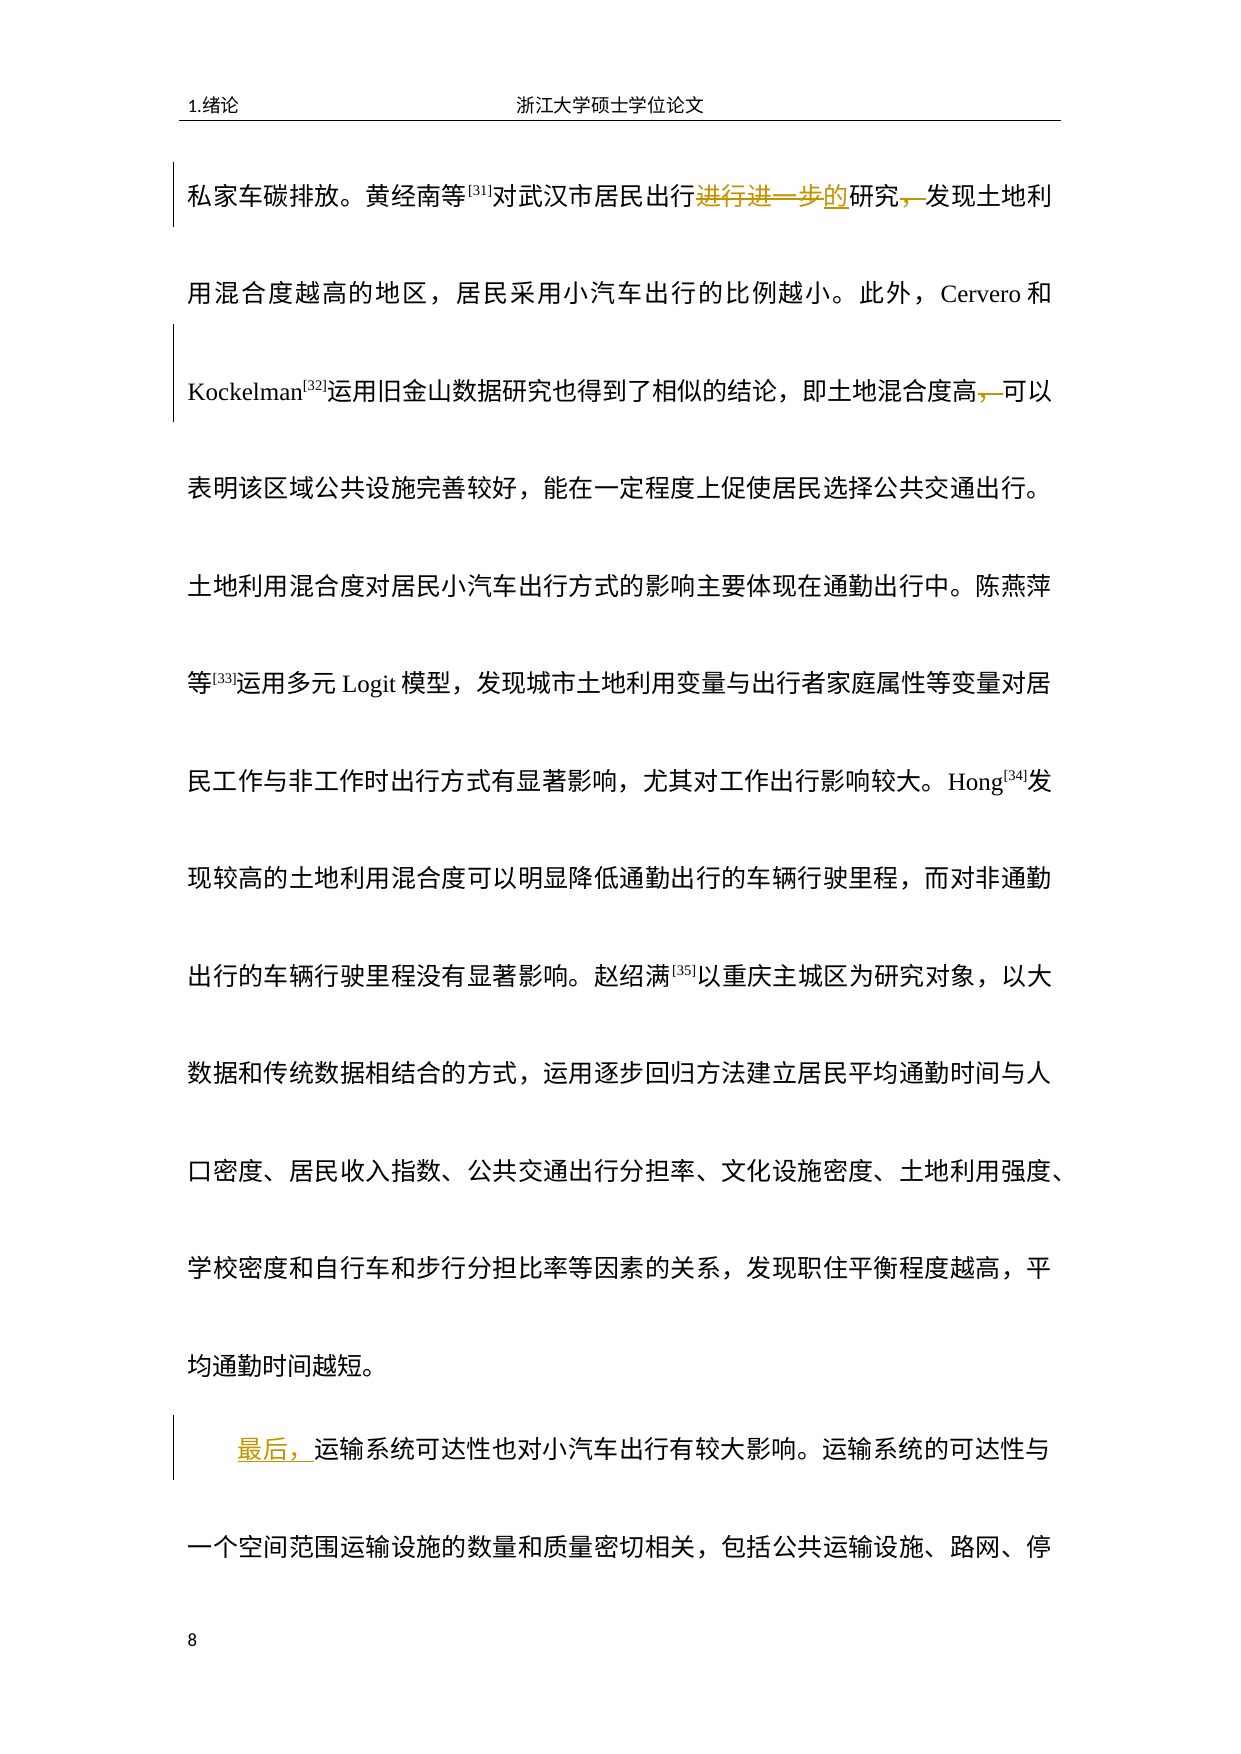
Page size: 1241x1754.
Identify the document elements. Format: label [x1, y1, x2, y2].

text [187, 162, 1053, 1397]
text [187, 1415, 1053, 1578]
